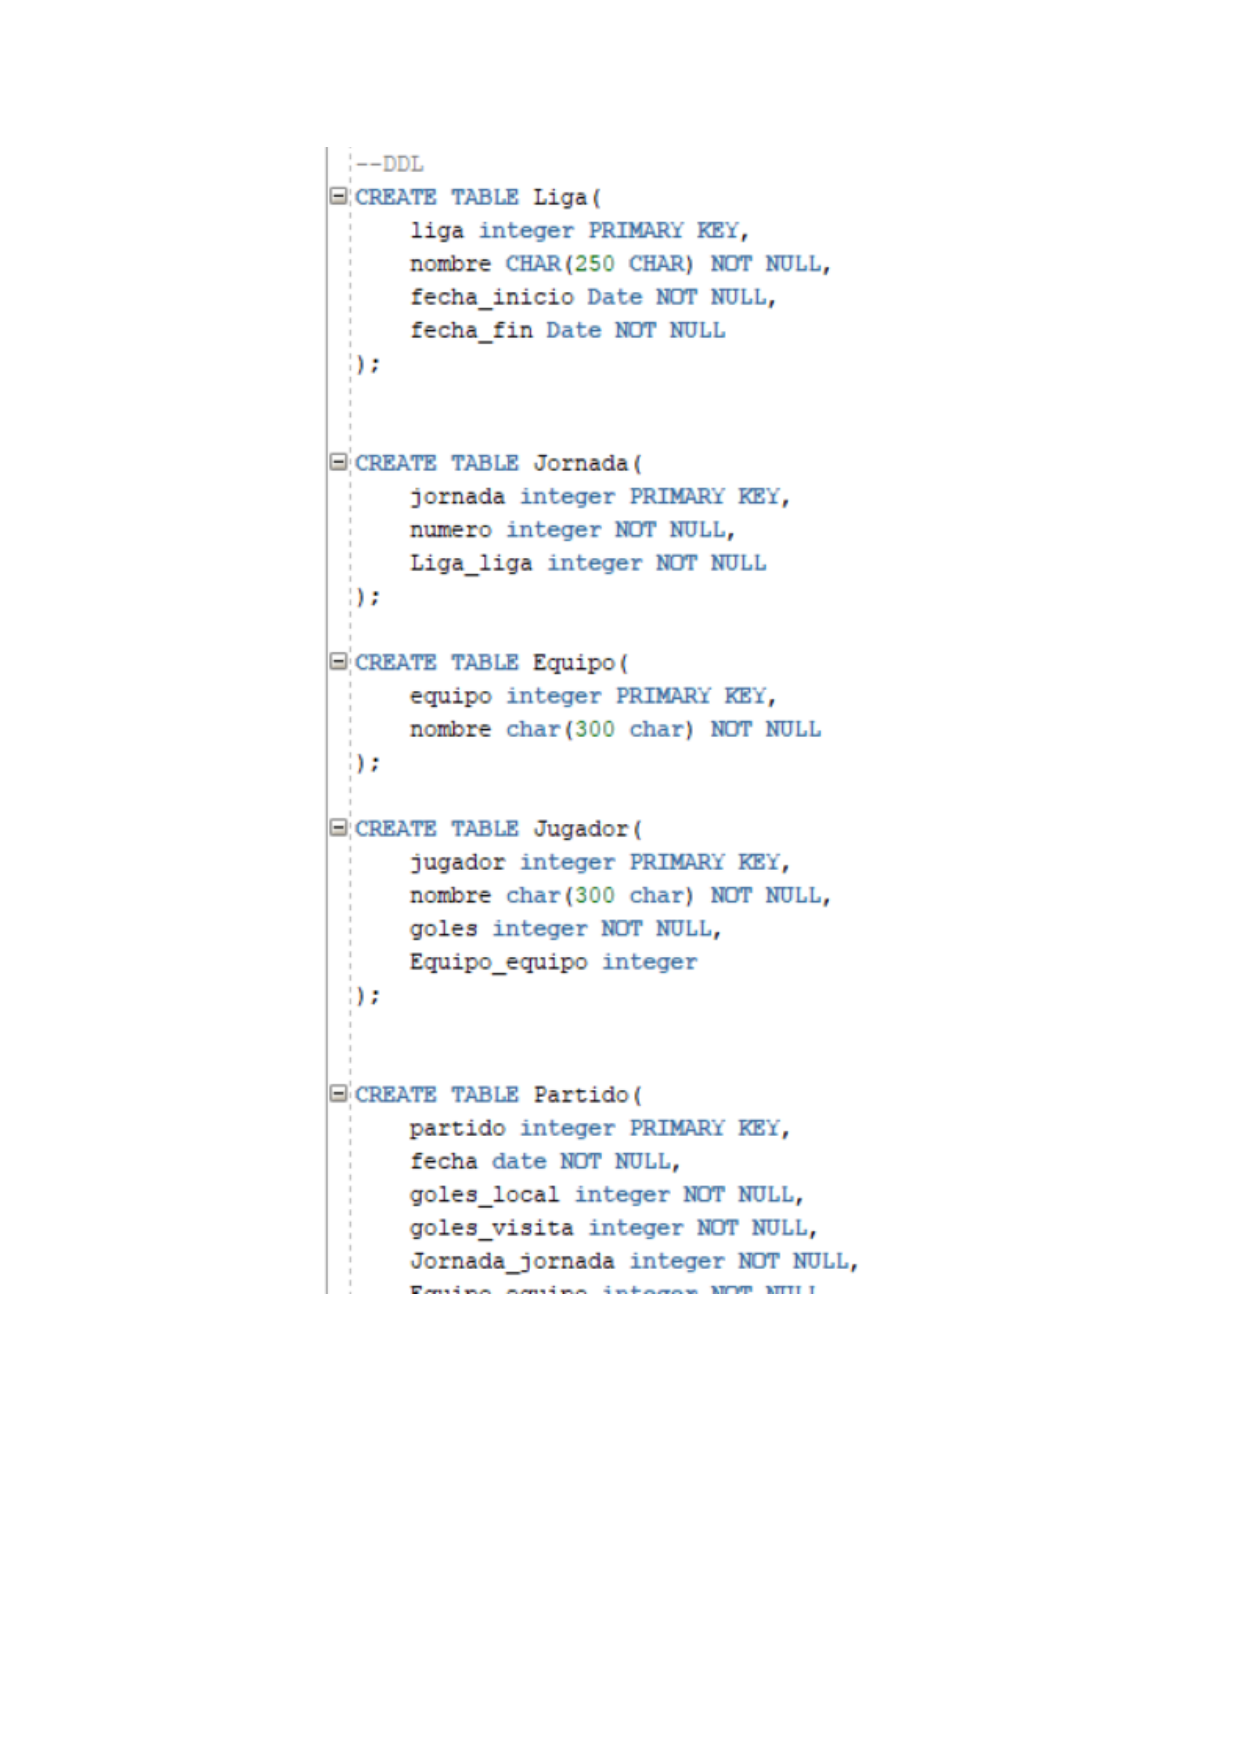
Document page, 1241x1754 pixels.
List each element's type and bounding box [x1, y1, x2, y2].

picture [303, 147, 937, 1294]
